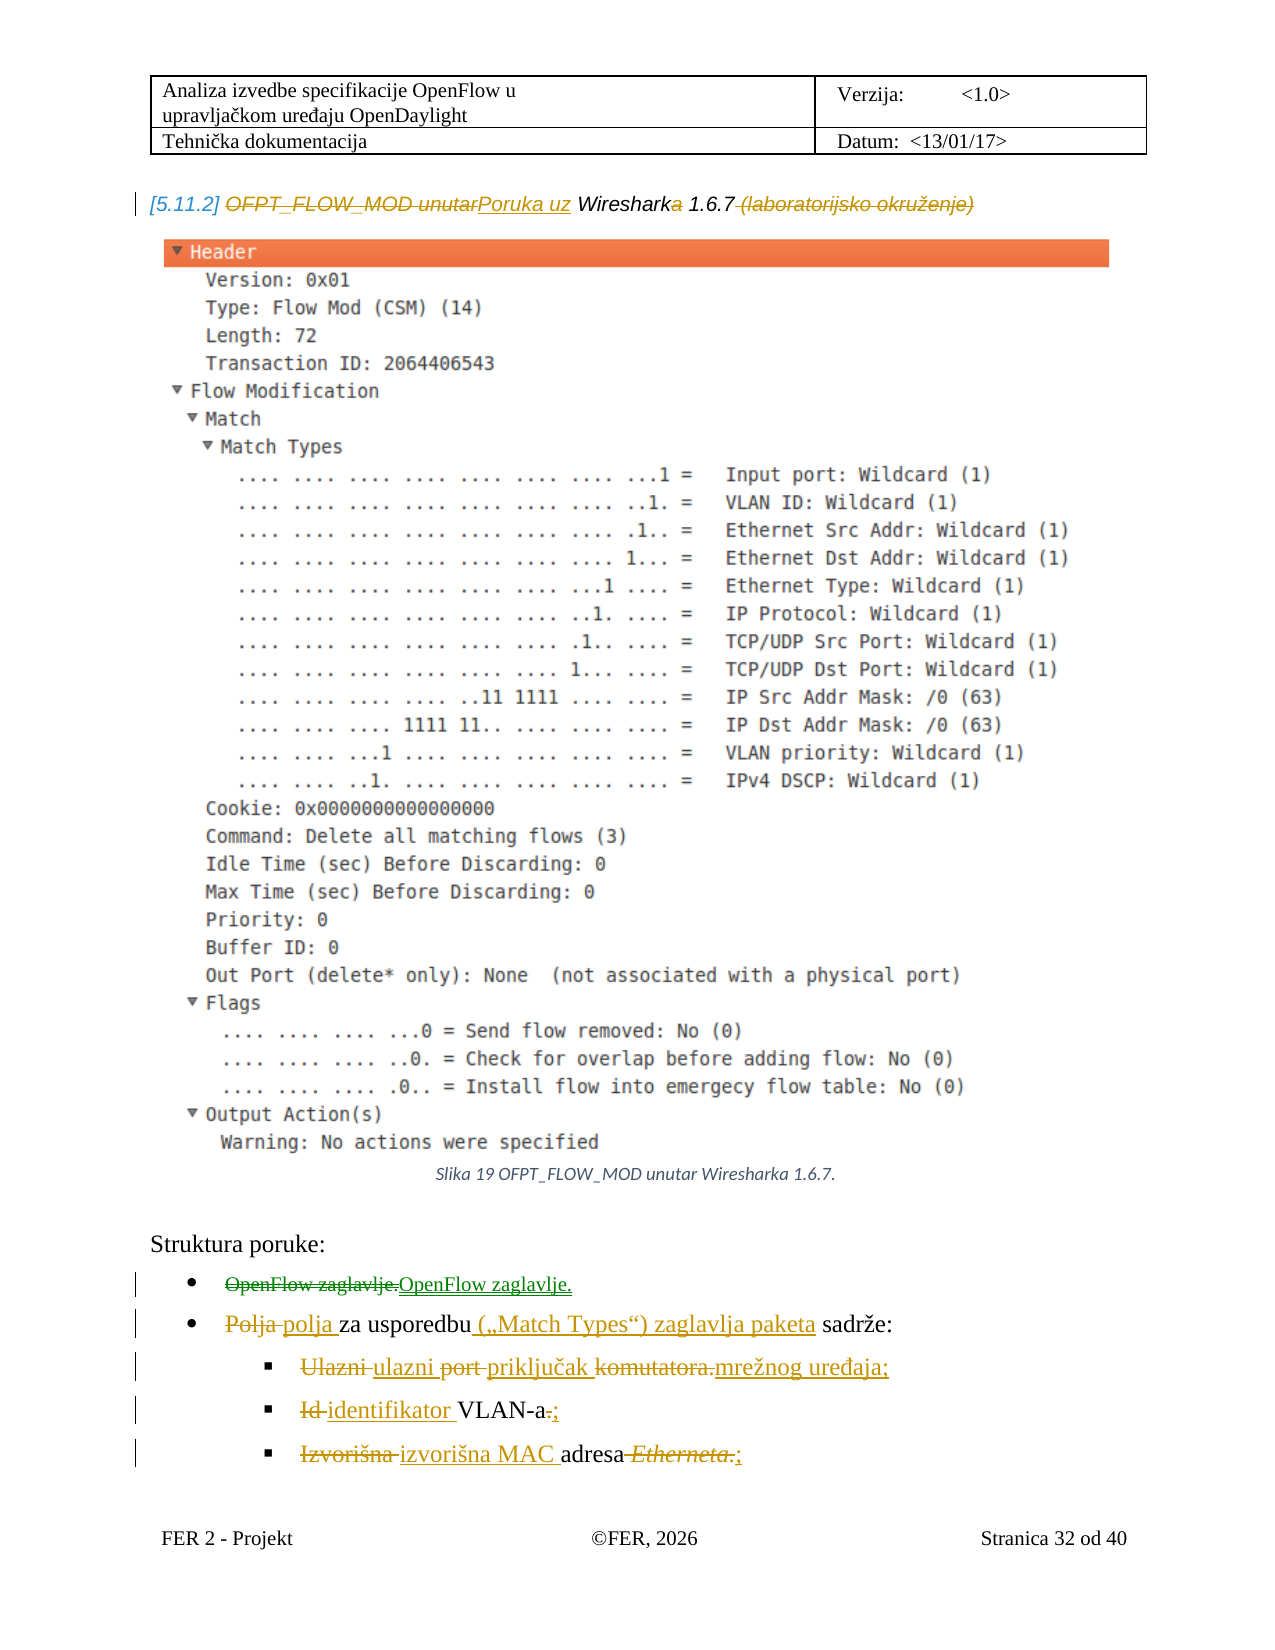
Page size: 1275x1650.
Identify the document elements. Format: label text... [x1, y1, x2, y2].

picture [163, 239, 1110, 1154]
list za usporedbu sadrže: [187, 1309, 1125, 1338]
subtitle Wireshark 1.6.7 [150, 192, 1125, 216]
list VLAN-a [262, 1396, 1125, 1424]
list adresa [262, 1439, 1125, 1467]
text Struktura poruke: [150, 1229, 1125, 1258]
